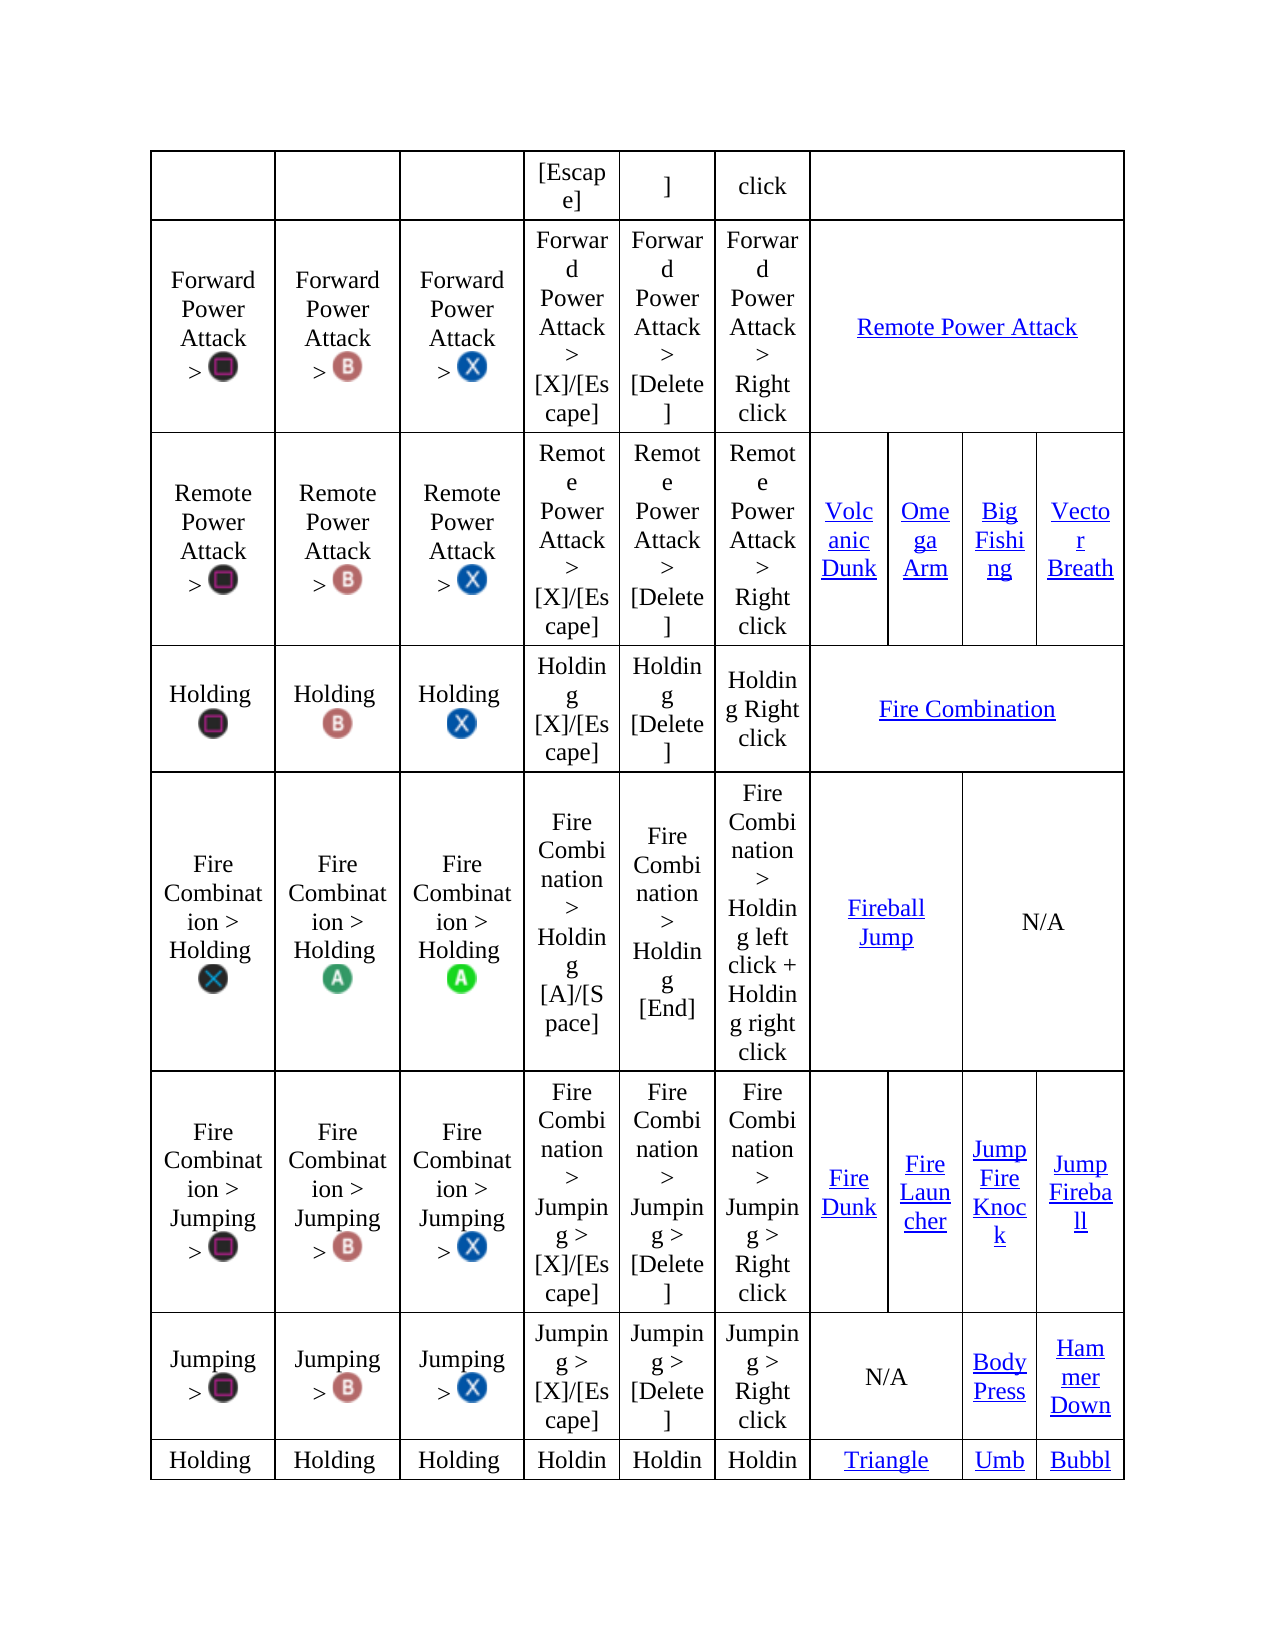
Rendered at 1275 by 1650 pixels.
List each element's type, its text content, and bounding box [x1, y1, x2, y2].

picture [208, 351, 239, 382]
picture [332, 351, 363, 382]
table_cell Fire Combination [811, 646, 1123, 771]
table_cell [401, 1440, 523, 1479]
table_cell Jumping > [Delete] [620, 1313, 714, 1438]
table_cell Fire Combination > Jumping > [Delete] [620, 1072, 714, 1312]
table_cell Right click [716, 152, 809, 219]
picture [198, 708, 228, 739]
table_cell Fire Combination > Jumping > Right click [716, 1072, 809, 1312]
picture [457, 1372, 488, 1403]
picture [447, 964, 477, 994]
table_cell Holding [401, 646, 523, 771]
table_cell Remote Power Attack > [X]/[Escape] [525, 433, 619, 645]
table_cell N/A [811, 1313, 962, 1438]
table_cell N/A [963, 773, 1123, 1070]
table_cell Bubblegum Descent [1037, 1440, 1123, 1479]
table_cell Jump Fireball [1037, 1072, 1123, 1312]
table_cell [716, 1440, 809, 1479]
table_cell Forward Power Attack > [401, 221, 523, 432]
picture [198, 964, 228, 994]
picture [332, 1372, 363, 1403]
table_cell Umbrella Descent [963, 1440, 1036, 1479]
table_cell Fire Dunk [811, 1072, 887, 1312]
table_cell [152, 152, 274, 219]
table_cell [620, 1440, 714, 1479]
table_cell Fire Combination > Holding [152, 773, 274, 1070]
table_cell Forward Power Attack > Right click [716, 221, 809, 432]
table_cell Remote Power Attack > [401, 433, 523, 645]
picture [208, 1372, 239, 1403]
table_cell Jumping > Right click [716, 1313, 809, 1438]
table_cell Volcanic Dunk [811, 433, 887, 645]
table_cell Remote Power Attack > Right click [716, 433, 809, 645]
picture [208, 564, 239, 595]
table_cell Holding Right click [716, 646, 809, 771]
picture [332, 1231, 363, 1262]
table_cell Remote Power Attack [811, 221, 1123, 432]
table_cell Fire Combination > Holding [A]/[Space] [525, 773, 619, 1070]
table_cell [811, 152, 1123, 219]
table_cell Fire Combination > Holding [End] [620, 773, 714, 1070]
table_cell [X]/[Escape] [525, 152, 619, 219]
table_cell Jumping > [276, 1313, 399, 1438]
picture [447, 708, 477, 739]
picture [457, 1231, 488, 1262]
table_cell Jumping > [401, 1313, 523, 1438]
table_cell Forward Power Attack > [Delete] [620, 221, 714, 432]
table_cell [152, 1440, 274, 1479]
picture [457, 351, 488, 382]
table_cell Vector Breath [1037, 433, 1123, 645]
picture [322, 708, 353, 739]
table_cell Fire Combination > Holding [276, 773, 399, 1070]
table_cell Fire Combination > Jumping > [401, 1072, 523, 1312]
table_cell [525, 1440, 619, 1479]
table_cell Forward Power Attack > [X]/[Escape] [525, 221, 619, 432]
table_cell Fire Combination > Jumping > [276, 1072, 399, 1312]
table_cell Fire Combination > Jumping > [X]/[Escape] [525, 1072, 619, 1312]
table_cell [401, 152, 523, 219]
table_cell Forward Power Attack > [276, 221, 399, 432]
table_cell Jumping > [152, 1313, 274, 1438]
table_cell Remote Power Attack > [Delete] [620, 433, 714, 645]
picture [322, 964, 353, 994]
table_cell Fire Launcher [889, 1072, 962, 1312]
table_cell Triangle Dive [811, 1440, 962, 1479]
table_cell Remote Power Attack > [152, 433, 274, 645]
table_cell [276, 152, 399, 219]
table_cell Jumping > [X]/[Escape] [525, 1313, 619, 1438]
table_cell [Delete] [620, 152, 714, 219]
table_cell Hammer Down [1037, 1313, 1123, 1438]
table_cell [276, 1440, 399, 1479]
picture [457, 564, 488, 595]
table_cell Holding [Delete] [620, 646, 714, 771]
table_cell Jump Fire Knock [963, 1072, 1036, 1312]
picture [332, 564, 363, 595]
table_cell Holding [X]/[Escape] [525, 646, 619, 771]
table_cell Fire Combination > Holding [401, 773, 523, 1070]
table_cell Omega Arm [889, 433, 962, 645]
table_cell Holding [276, 646, 399, 771]
table_cell Forward Power Attack > [152, 221, 274, 432]
table_cell Fire Combination > Jumping > [152, 1072, 274, 1312]
table_cell Fireball Jump [811, 773, 962, 1070]
table_cell Remote Power Attack > [276, 433, 399, 645]
picture [208, 1231, 239, 1262]
table_cell Fire Combination > Holding left click + Holding right click [716, 773, 809, 1070]
table_cell Body Press [963, 1313, 1036, 1438]
table_cell Big Fishing [963, 433, 1036, 645]
table_cell Holding [152, 646, 274, 771]
